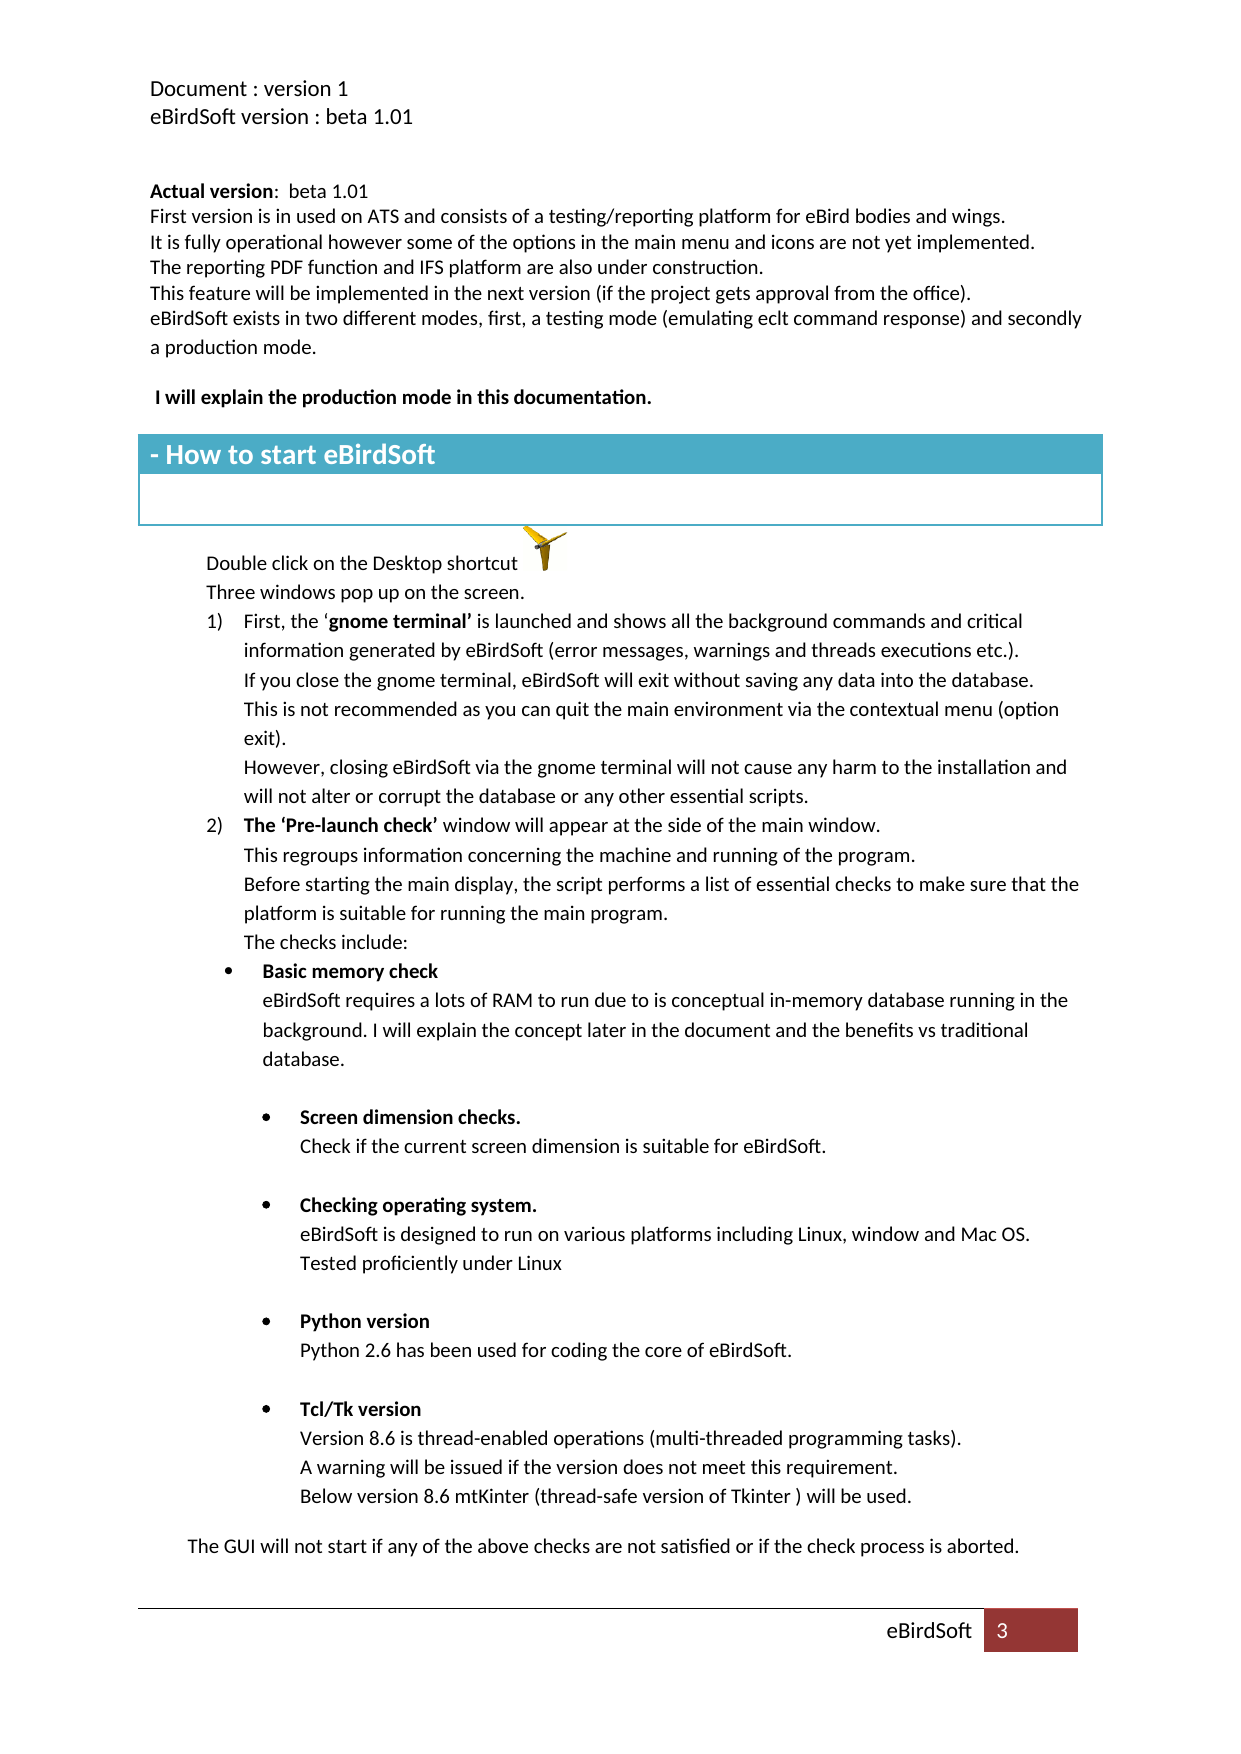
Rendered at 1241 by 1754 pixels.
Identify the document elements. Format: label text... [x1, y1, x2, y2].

list The ‘Pre-launch check’ window will appear at the side of the main window. [206, 813, 1090, 838]
list eBirdSoft is designed to run on various platforms including Linux, window and Mac OS. Tested proficiently under Linux [300, 1221, 1090, 1276]
list If you close the gnome terminal, eBirdSoft will exit without saving any data into the database. [244, 667, 1090, 692]
list Three windows pop up on the screen. [187, 579, 1090, 605]
list Screen dimension checks. [262, 1104, 1090, 1130]
text The reporting PDF function and IFS platform are also under construction. [150, 254, 1090, 280]
list Below version 8.6 mtKinter (thread-safe version of Tkinter ) will be used. [300, 1483, 1090, 1509]
list Check if the current screen dimension is suitable for eBirdSoft. [300, 1133, 1090, 1159]
list First, the ‘gnome terminal’ is launched and shows all the background commands and critical information generated by eBirdSoft (error messages, warnings and threads executions etc.). [206, 608, 1090, 663]
list Tcl/Tk version [262, 1396, 1090, 1421]
list The checks include: [244, 929, 1090, 955]
list Double click on the Desktop shortcut [187, 526, 1090, 576]
list Before starting the main display, the script performs a list of essential checks to make sure that the platform is suitable for running the main program. [244, 871, 1090, 926]
list Version 8.6 is thread-enabled operations (multi-threaded programming tasks). [300, 1425, 1090, 1451]
list Checking operating system. [262, 1192, 1090, 1217]
text Actual version: beta 1.01 [150, 178, 1090, 203]
text eBirdSoft exists in two different modes, first, a testing mode (emulating eclt command response) and secondly a production mode. [150, 305, 1090, 360]
list Python 2.6 has been used for coding the core of eBirdSoft. [300, 1338, 1090, 1363]
list eBirdSoft requires a lots of RAM to run due to is conceptual in-memory database running in the background. I will explain the concept later in the document and the benefits vs traditional database. [262, 988, 1090, 1071]
picture [522, 526, 568, 571]
list This is not recommended as you can quit the main environment via the contextual menu (option exit). [244, 696, 1090, 751]
text It is fully operational however some of the options in the main menu and icons are not yet implemented. [150, 229, 1090, 254]
list A warning will be issued if the version does not meet this requirement. [300, 1454, 1090, 1480]
list Python version [262, 1308, 1090, 1334]
list Basic memory check [225, 958, 1090, 984]
text This feature will be implemented in the next version (if the project gets approval from the office). [150, 280, 1090, 305]
list However, closing eBirdSoft via the gnome terminal will not cause any harm to the installation and will not alter or corrupt the database or any other essential scripts. [244, 754, 1090, 809]
list This regroups information concerning the machine and running of the program. [244, 842, 1090, 867]
text The GUI will not start if any of the above checks are not satisfied or if the check process is aborted. [150, 1533, 1090, 1559]
table_header - How to start eBirdSoft [140, 436, 1101, 472]
text First version is in used on ATS and consists of a testing/reporting platform for eBird bodies and wings. [150, 203, 1090, 229]
text I will explain the production mode in this documentation. [150, 384, 1090, 410]
table_cell [140, 474, 1101, 524]
